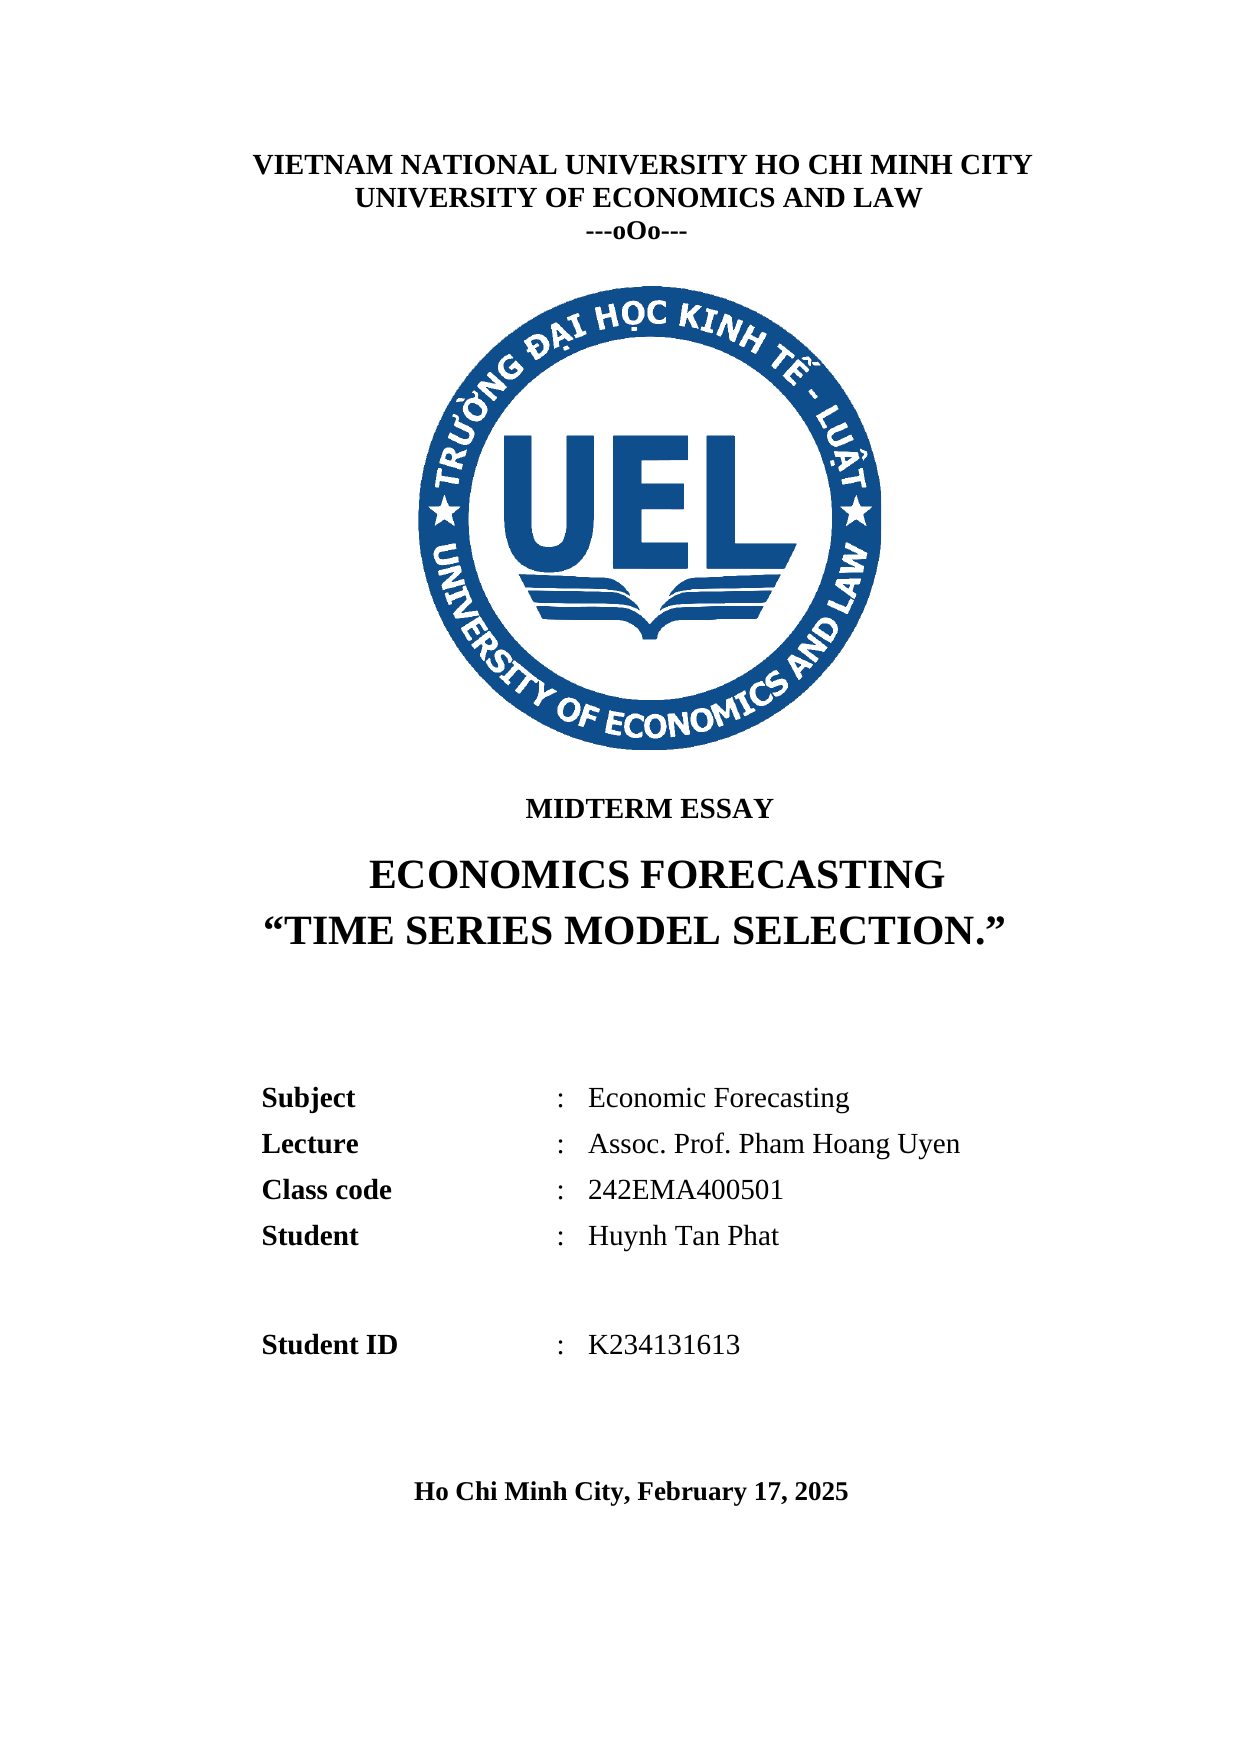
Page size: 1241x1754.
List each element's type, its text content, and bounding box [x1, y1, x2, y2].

table_header Subject [250, 1080, 545, 1126]
text ---oOo--- [402, 214, 1122, 245]
table_cell : [545, 1173, 577, 1218]
table_header : [545, 1080, 577, 1126]
table_cell : [545, 1126, 577, 1172]
text “TIME SERIES MODEL SELECTION.” [177, 906, 1063, 953]
table_cell Lecture [250, 1126, 545, 1172]
table_cell K234131613 [577, 1327, 1122, 1373]
text MIDTERM ESSAY [177, 791, 1122, 824]
picture [418, 286, 882, 750]
text ECONOMICS FORECASTING [327, 849, 1122, 897]
table_cell Assoc. Prof. Pham Hoang Uyen [577, 1126, 1122, 1172]
table_header Economic Forecasting [577, 1080, 1122, 1126]
table_cell Student [250, 1219, 545, 1327]
text VIETNAM NATIONAL UNIVERSITY HO CHI MINH CITY [177, 147, 1122, 180]
text Ho Chi Minh City, February 17, 2025 [177, 1475, 1122, 1506]
table_cell Huynh Tan Phat [577, 1219, 1122, 1327]
table_cell Class code [250, 1173, 545, 1218]
text UNIVERSITY OF ECONOMICS AND LAW [252, 180, 1122, 214]
table_cell : [545, 1327, 577, 1373]
table_cell Student ID [250, 1327, 545, 1373]
table_cell : [545, 1219, 577, 1327]
table_cell 242EMA400501 [577, 1173, 1122, 1218]
